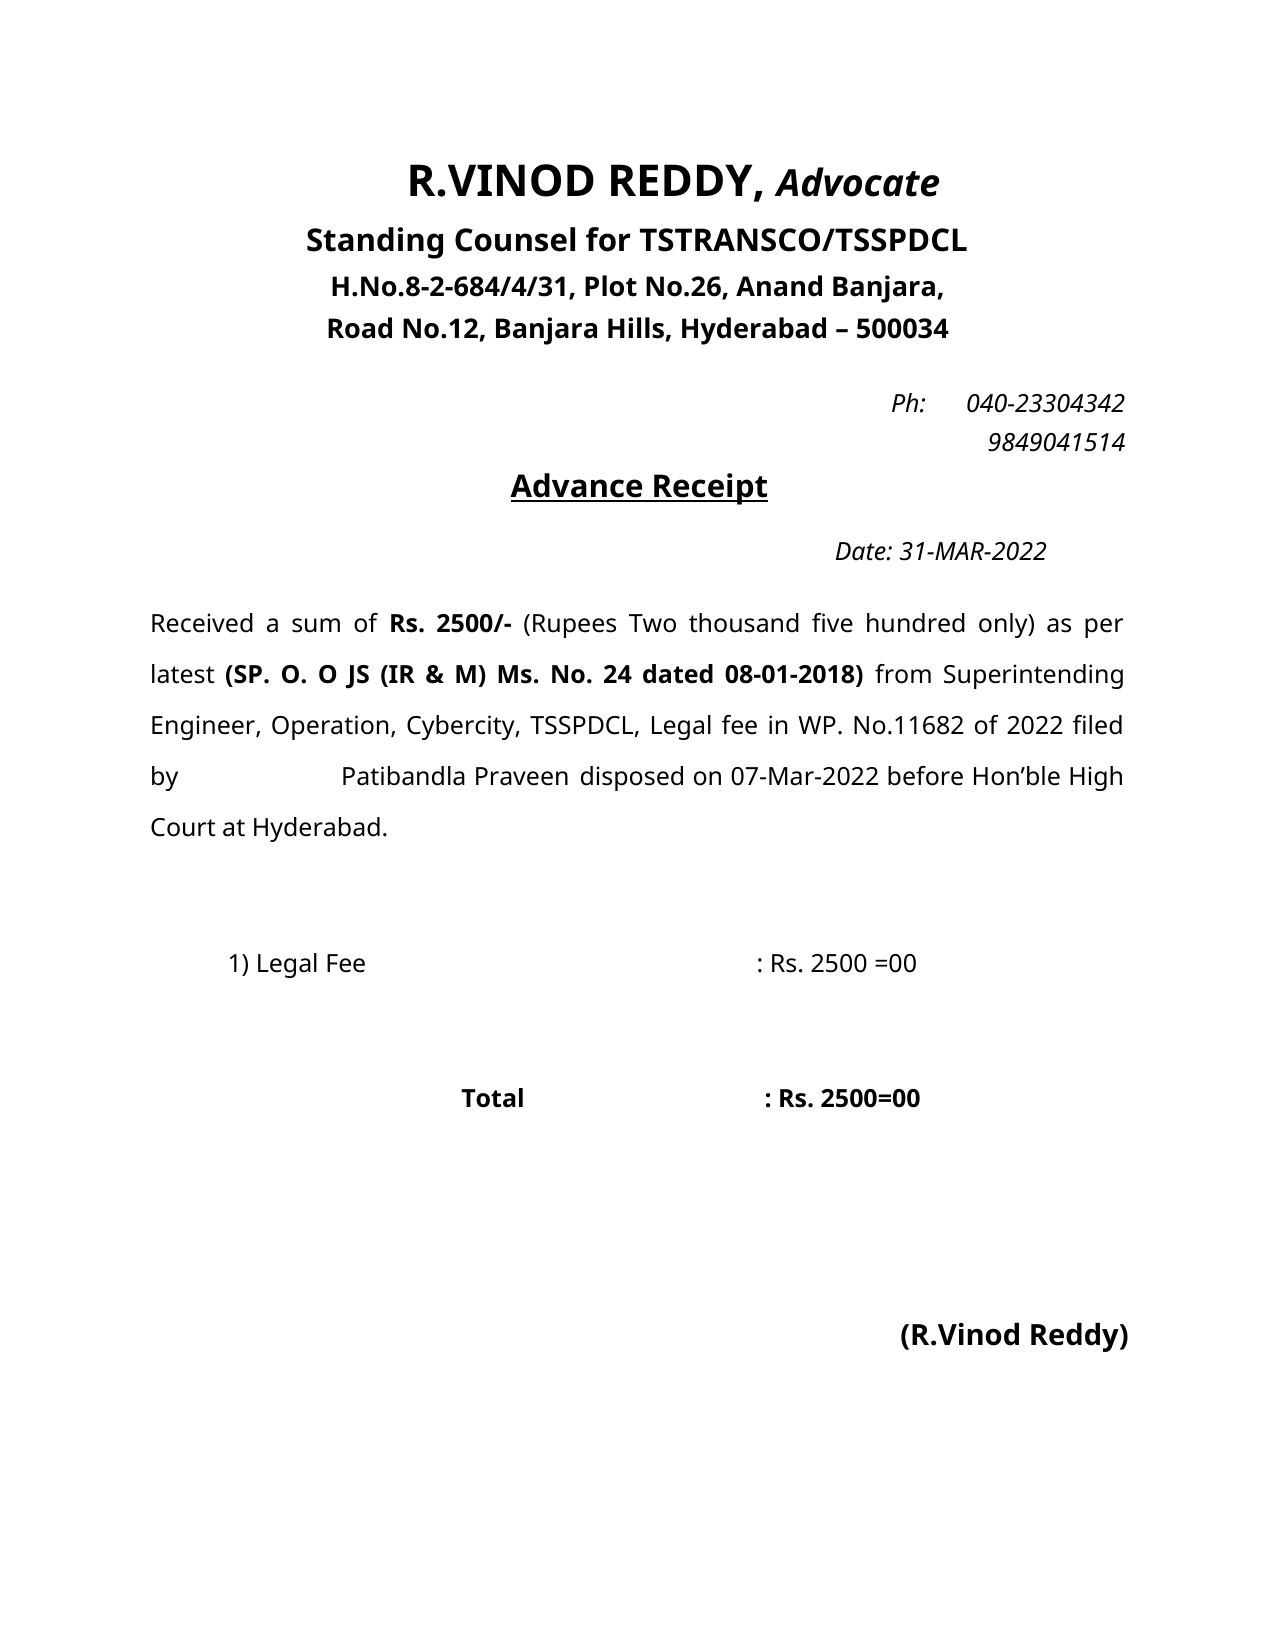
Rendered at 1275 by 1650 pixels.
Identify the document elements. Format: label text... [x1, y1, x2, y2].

text 1) Legal Fee : Rs. 2500 =00 [227, 945, 1010, 979]
text Standing Counsel for TSTRANSCO/TSSPDCL [227, 218, 1047, 261]
text Total : Rs. 2500=00 [227, 1081, 1010, 1115]
text Road No.12, Banjara Hills, Hyderabad – 500034 [150, 310, 1125, 347]
text Received a sum of Rs. 2500/- (Rupees Two thousand five hundred only) as per latest (SP. O. O JS (IR & M) Ms. No. 24 dated 08-01-2018) from Superintending Engineer, Operation, Cybercity, TSSPDCL, Legal fee in WP. No.11682 of 2022 filed by Patibandla Praveen disposed on 07-Mar-2022 before Hon’ble High Court at Hyderabad. [150, 605, 1125, 843]
text R.VINOD REDDY, Advocate [227, 150, 1047, 209]
text 9849041514 [150, 424, 1125, 458]
text Date: 31-MAR-2022 [227, 533, 1047, 567]
text (R.Vinod Reddy) [677, 1314, 1128, 1354]
text Advance Receipt [150, 463, 1128, 506]
text Ph: 040-23304342 [150, 385, 1125, 419]
text H.No.8-2-684/4/31, Plot No.26, Anand Banjara, [150, 267, 1125, 304]
